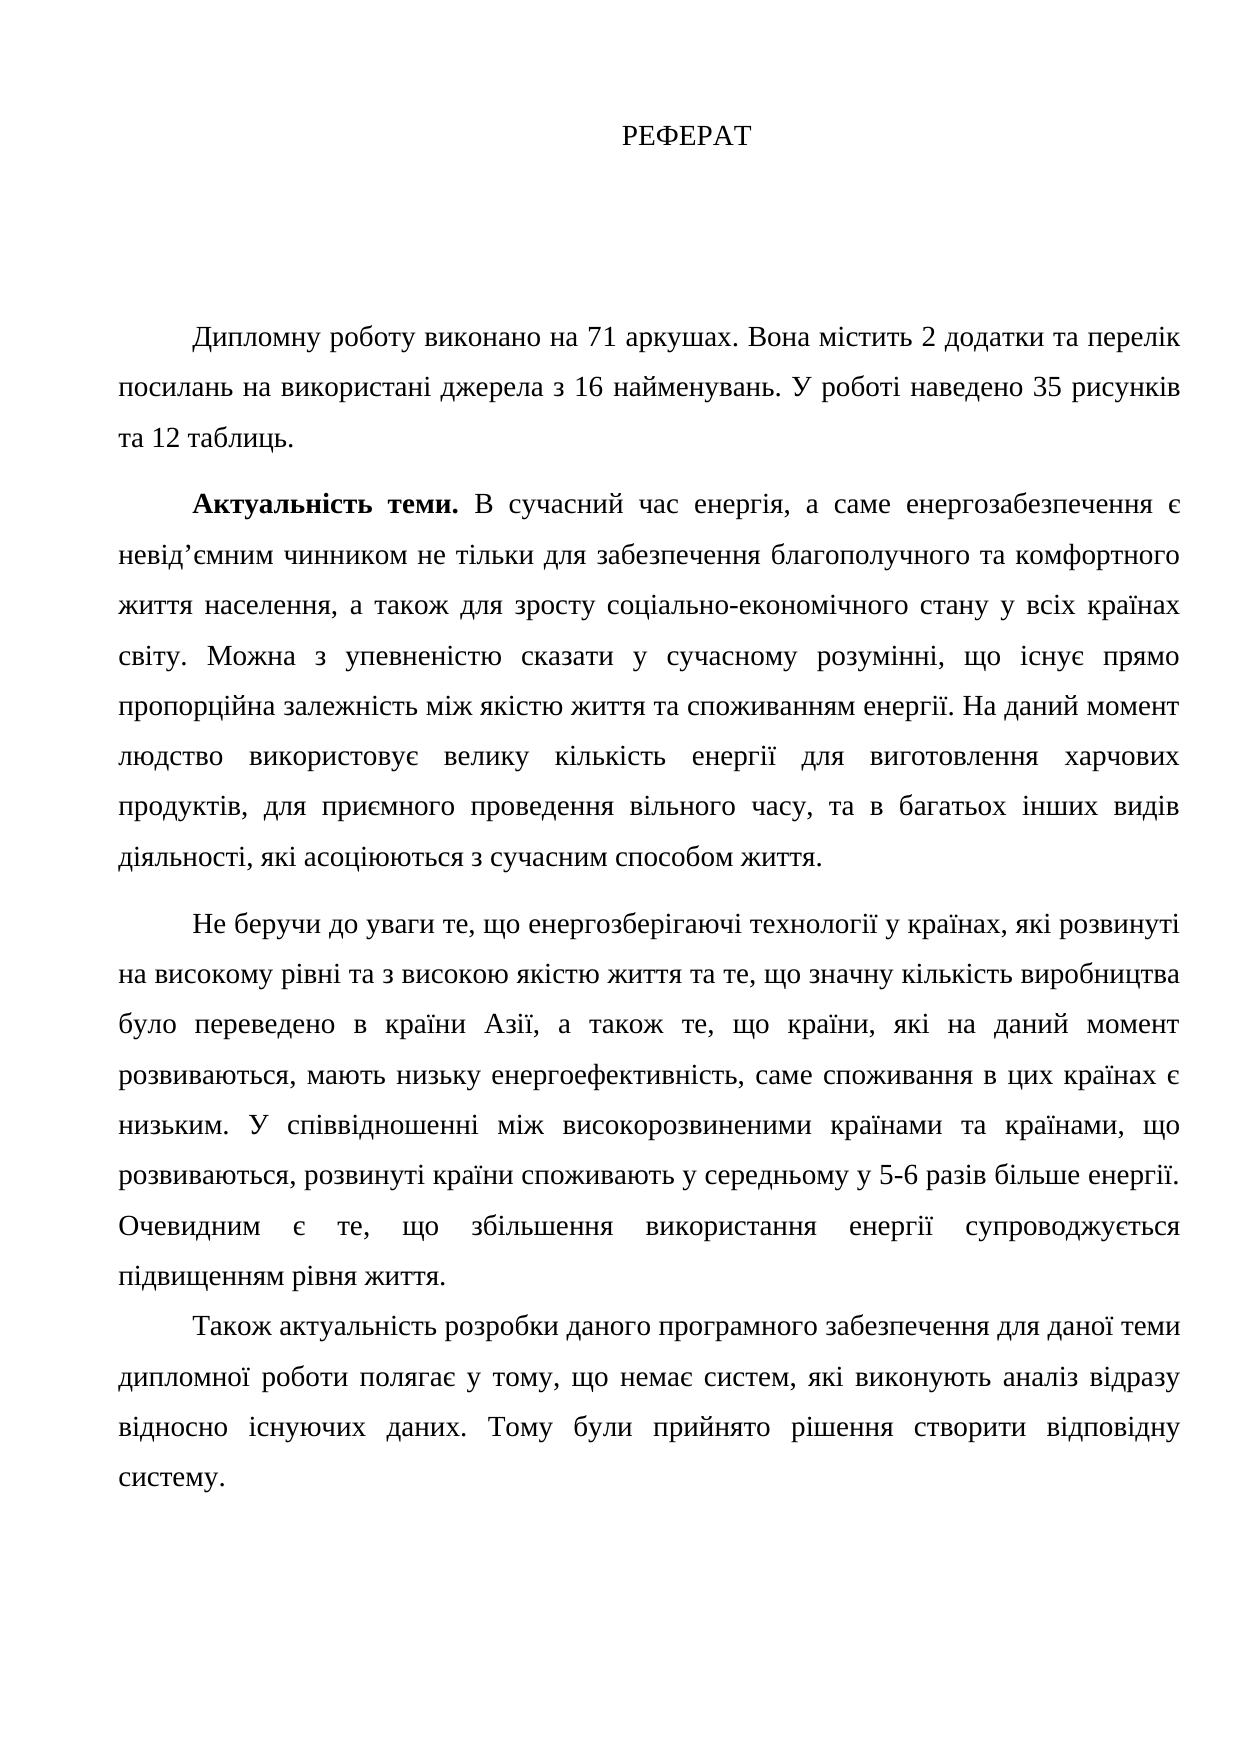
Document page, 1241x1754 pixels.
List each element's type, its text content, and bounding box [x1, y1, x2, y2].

text РЕФЕРАТ [118, 118, 1181, 152]
text Дипломну роботу виконано на 71 аркушах. Вона містить 2 додатки та перелік посилань на використані джерела з 16 найменувань. У роботі наведено 35 рисунків та 12 таблиць. [118, 319, 1181, 453]
list Також актуальність розробки даного програмного забезпечення для даної теми дипломної роботи полягає у тому, що немає систем, які виконують аналіз відразу відносно існуючих даних. Тому були прийнято рішення створити відповідну систему. [118, 1308, 1181, 1493]
text Актуальність теми. В сучасний час енергія, а саме енергозабезпечення є невід’ємним чинником не тільки для забезпечення благополучного та комфортного життя населення, а також для зросту соціально-економічного стану у всіх країнах світу. Можна з упевненістю сказати у сучасному розумінні, що існує прямо пропорційна залежність між якістю життя та споживанням енергії. На даний момент людство використовує велику кількість енергії для виготовлення харчових продуктів, для приємного проведення вільного часу, та в багатьох інших видів діяльності, які асоціюються з сучасним способом життя. [118, 487, 1181, 872]
text Не беручи до уваги те, що енергозберігаючі технології у країнах, які розвинуті на високому рівні та з високою якістю життя та те, що значну кількість виробництва було переведено в країни Азії, а також те, що країни, які на даний момент розвиваються, мають низьку енергоефективність, саме споживання в цих країнах є низьким. У співвідношенні між високорозвиненими країнами та країнами, що розвиваються, розвинуті країни споживають у середньому у 5-6 разів більше енергії. Очевидним є те, що збільшення використання енергії супроводжується підвищенням рівня життя. [118, 906, 1181, 1292]
